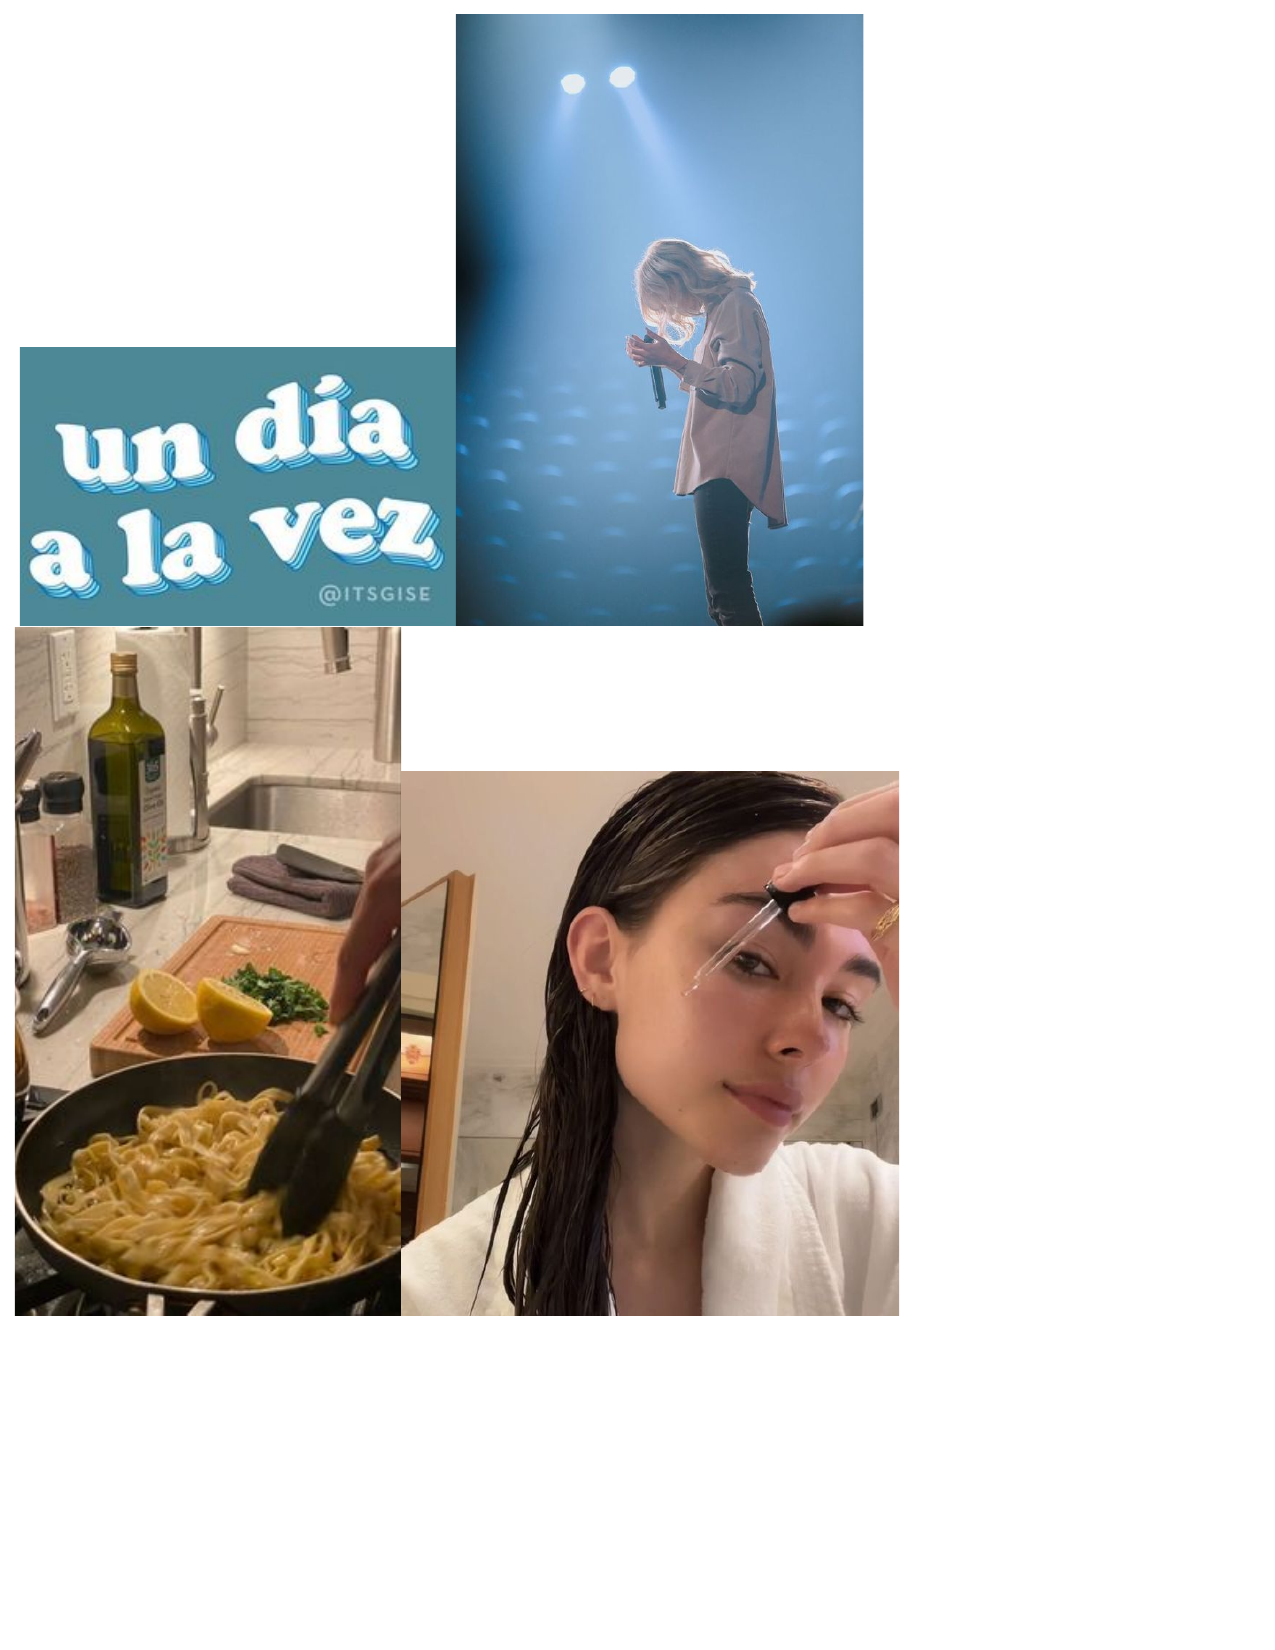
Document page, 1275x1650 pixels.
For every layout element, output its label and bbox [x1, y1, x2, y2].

picture [14, 627, 900, 1316]
picture [19, 14, 864, 626]
